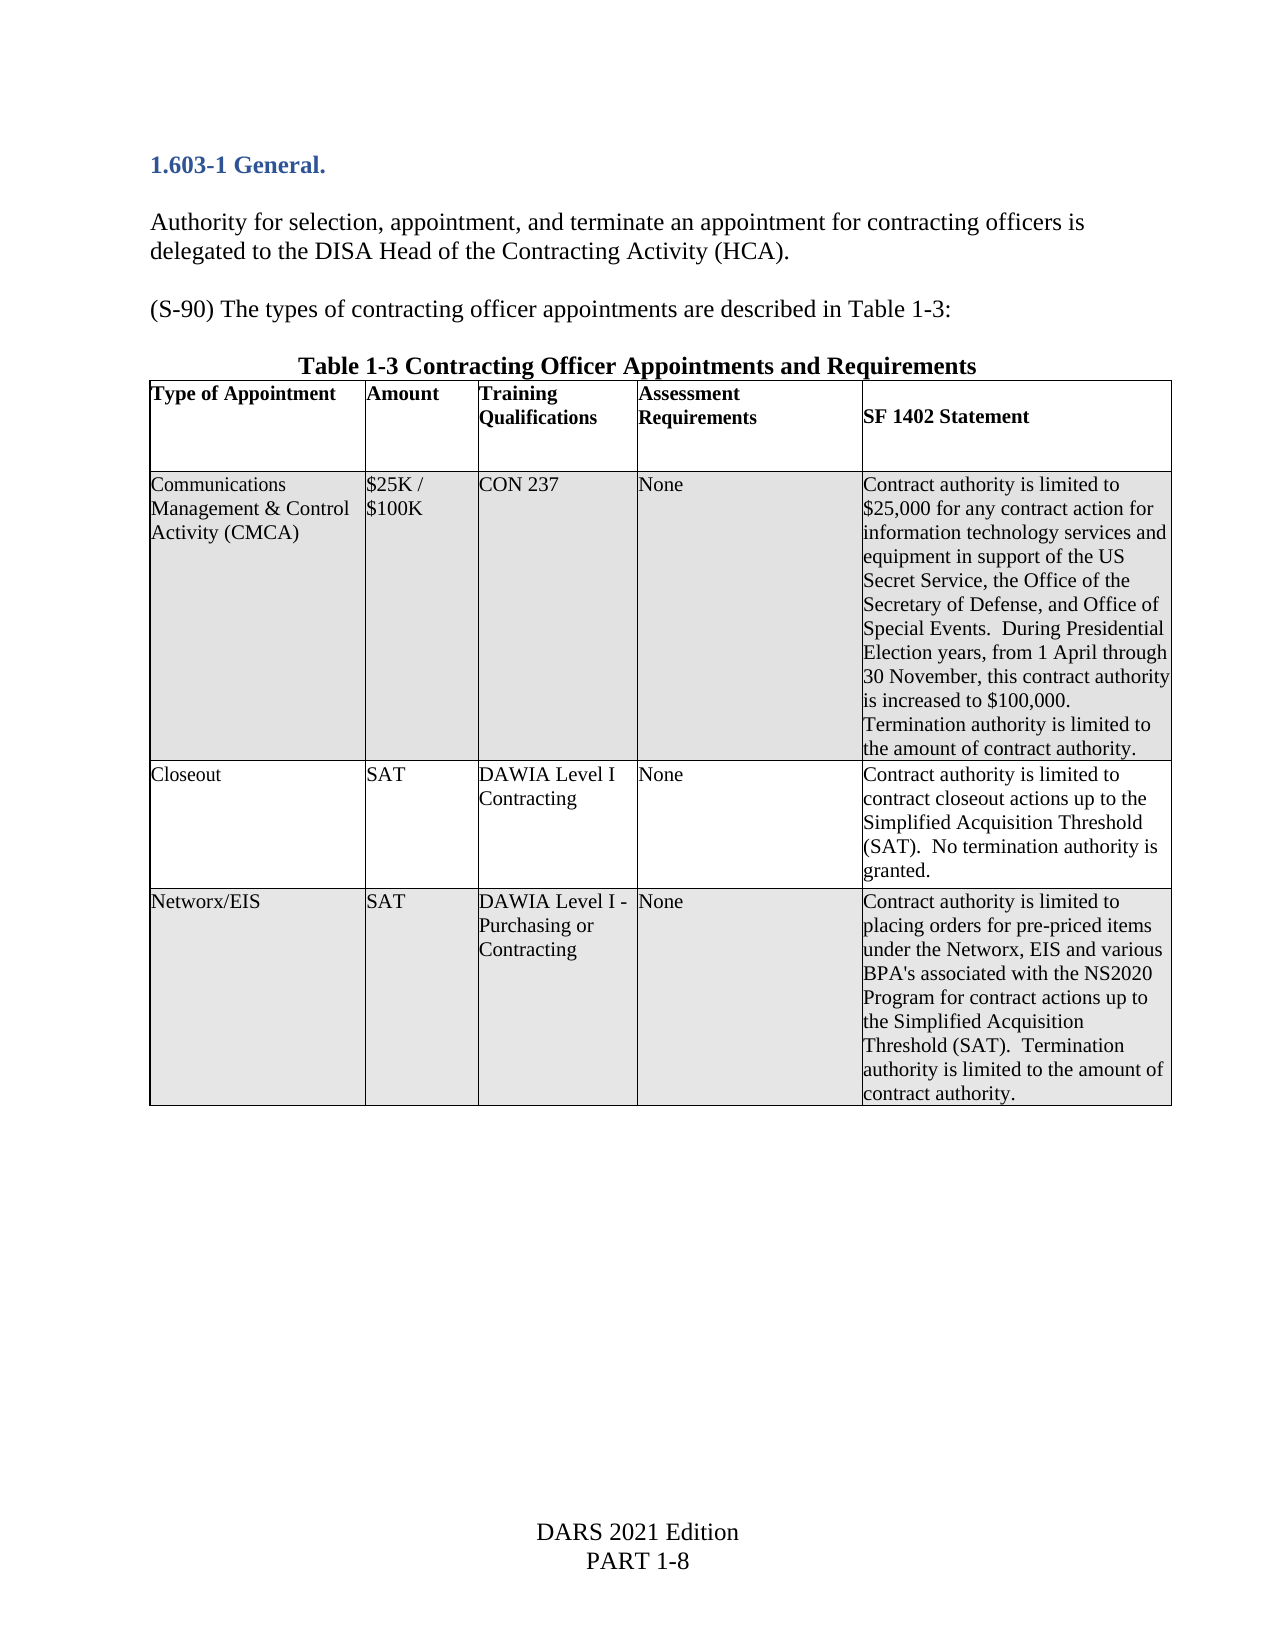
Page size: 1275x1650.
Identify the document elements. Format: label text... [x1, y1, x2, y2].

text Authority for selection, appointment, and terminate an appointment for contracting officers is [150, 207, 1125, 236]
table_cell Communications Management & Control Activity (CMCA) [151, 472, 365, 760]
table_cell None [638, 761, 862, 888]
table_cell Contract authority is limited to contract closeout actions up to the Simplified Acquisition Threshold (SAT). No termination authority is granted. [863, 761, 1171, 888]
table_cell Closeout [151, 761, 365, 888]
table_cell None [638, 889, 862, 1105]
table_cell None [638, 472, 862, 760]
table_cell Contract authority is limited to $25,000 for any contract action for information technology services and equipment in support of the US Secret Service, the Office of the Secretary of Defense, and Office of Special Events. During Presidential Election years, from 1 April through 30 November, this contract authority is increased to $100,000. Termination authority is limited to the amount of contract authority. [863, 472, 1171, 760]
table_cell $25K / $100K [366, 472, 478, 760]
table_cell SAT [366, 889, 478, 1105]
table_header Type of Appointment [151, 381, 365, 471]
table_header SF 1402 Statement [863, 381, 1171, 471]
subtitle 1.603-1 General. [150, 150, 1125, 179]
table_cell CON 237 [479, 472, 637, 760]
text delegated to the DISA Head of the Contracting Activity (HCA). [150, 236, 1125, 265]
table_header Training Qualifications [479, 381, 637, 471]
table_header Amount [366, 381, 478, 471]
table_cell Networx/EIS [151, 889, 365, 1105]
table_header Assessment Requirements [638, 381, 862, 471]
text Table 1-3 Contracting Officer Appointments and Requirements [150, 351, 1125, 380]
table_cell SAT [366, 761, 478, 888]
table_cell DAWIA Level I Contracting [479, 761, 637, 888]
table_cell Contract authority is limited to placing orders for pre-priced items under the Networx, EIS and various BPA's associated with the NS2020 Program for contract actions up to the Simplified Acquisition Threshold (SAT). Termination authority is limited to the amount of contract authority. [863, 889, 1171, 1105]
table_cell DAWIA Level I - Purchasing or Contracting [479, 889, 637, 1105]
text (S-90) The types of contracting officer appointments are described in Table 1-3: [150, 294, 1125, 322]
